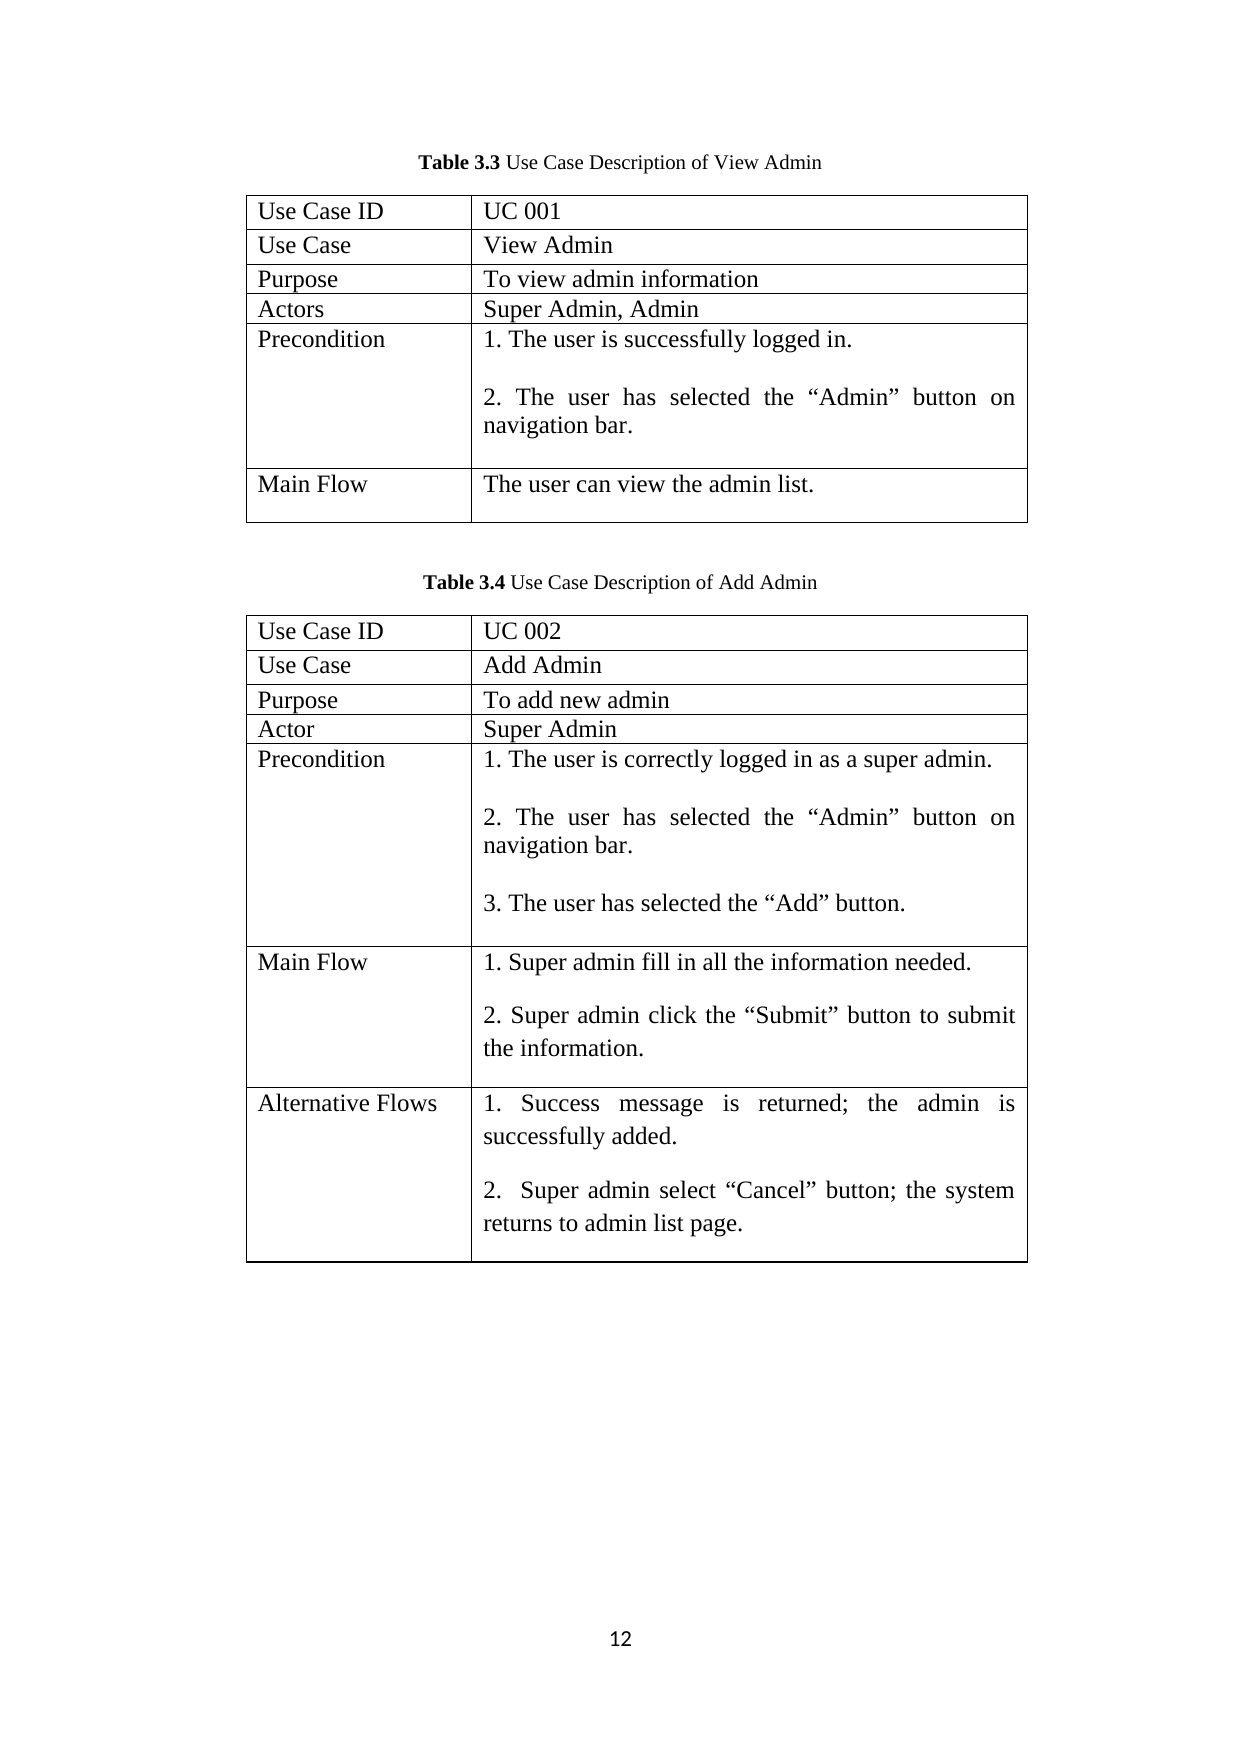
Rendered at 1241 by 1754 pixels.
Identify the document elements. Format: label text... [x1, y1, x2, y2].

table_cell Actor [247, 715, 471, 743]
table_cell To add new admin [472, 685, 1027, 713]
table_cell View Admin [472, 230, 1027, 263]
table_header UC 001 [472, 196, 1027, 229]
table_cell 1. Success message is returned; the admin is successfully added. 2. Super admin select “Cancel” button; the system returns to admin list page. [472, 1088, 1027, 1261]
text Table 3.4 Use Case Description of Add Admin [150, 570, 1090, 594]
table_cell 1. The user is successfully logged in. 2. The user has selected the “Admin” button on navigation bar. [472, 324, 1027, 468]
table_cell Main Flow [247, 469, 471, 522]
table_cell Use Case [247, 230, 471, 263]
table_cell Super Admin [472, 715, 1027, 743]
table_cell Actors [247, 294, 471, 323]
table_cell The user can view the admin list. [472, 469, 1027, 522]
table_cell Purpose [247, 685, 471, 713]
table_header Use Case ID [247, 196, 471, 229]
text Table 3.3 Use Case Description of View Admin [150, 150, 1090, 174]
table_cell Super Admin, Admin [472, 294, 1027, 323]
table_cell Add Admin [472, 651, 1027, 684]
table_cell 1. The user is correctly logged in as a super admin. 2. The user has selected the “Admin” button on navigation bar. 3. The user has selected the “Add” button. [472, 744, 1027, 946]
table_cell To view admin information [472, 265, 1027, 293]
table_cell Precondition [247, 744, 471, 946]
table_cell Purpose [247, 265, 471, 293]
table_header UC 002 [472, 616, 1027, 649]
table_cell 1. Super admin fill in all the information needed. 2. Super admin click the “Submit” button to submit the information. [472, 947, 1027, 1087]
table_cell Main Flow [247, 947, 471, 1087]
table_cell Use Case [247, 651, 471, 684]
table_cell Precondition [247, 324, 471, 468]
table_cell Alternative Flows [247, 1088, 471, 1261]
table_header Use Case ID [247, 616, 471, 649]
